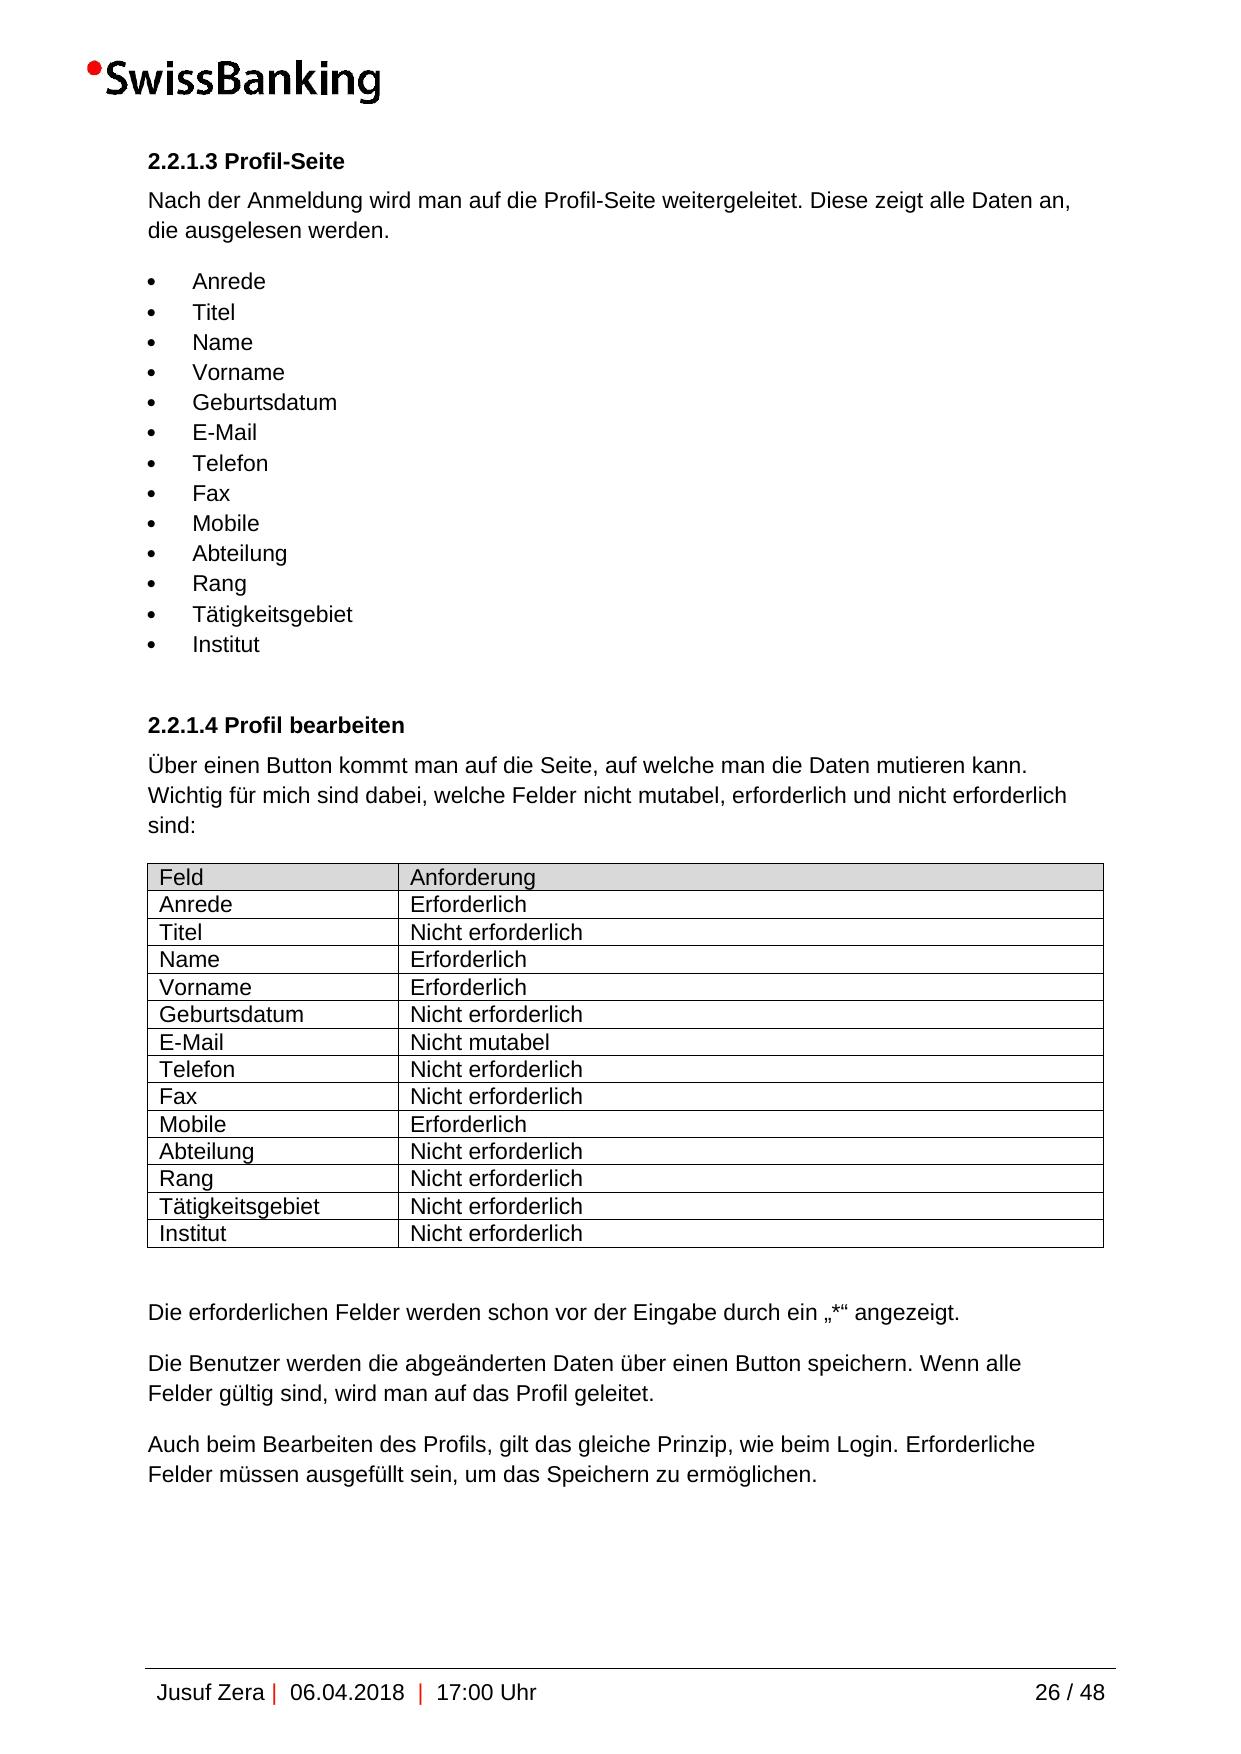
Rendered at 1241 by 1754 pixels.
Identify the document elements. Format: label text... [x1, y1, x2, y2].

table_cell Nicht erforderlich [399, 919, 1103, 945]
table_cell Anrede [148, 891, 398, 918]
list Abteilung [148, 540, 1093, 567]
list Name [148, 329, 1093, 355]
table_cell Tätigkeitsgebiet [148, 1193, 398, 1219]
table_cell Erforderlich [399, 974, 1103, 1000]
table_cell Rang [148, 1165, 398, 1192]
table_cell E-Mail [148, 1029, 398, 1055]
subtitle 2.2.1.4 Profil bearbeiten [148, 712, 1093, 738]
subtitle 2.2.1.3 Profil-Seite [148, 148, 1093, 174]
table_cell Nicht erforderlich [399, 1083, 1103, 1109]
table_cell Erforderlich [399, 946, 1103, 973]
table_cell Telefon [148, 1056, 398, 1082]
text Die erforderlichen Felder werden schon vor der Eingabe durch ein „*“ angezeigt. [148, 1299, 1093, 1325]
table_header Anforderung [399, 864, 1103, 890]
table_cell Nicht erforderlich [399, 1138, 1103, 1164]
list Mobile [148, 510, 1093, 536]
table_cell Erforderlich [399, 891, 1103, 918]
text Über einen Button kommt man auf die Seite, auf welche man die Daten mutieren kann. Wichtig für mich sind dabei, welche Felder nicht mutabel, erforderlich und nicht erforderlich sind: [148, 752, 1093, 838]
table_cell Name [148, 946, 398, 973]
table_cell Nicht erforderlich [399, 1056, 1103, 1082]
list Vorname [148, 359, 1093, 385]
list Titel [148, 298, 1093, 325]
list E-Mail [148, 419, 1093, 446]
table_cell Geburtsdatum [148, 1001, 398, 1027]
picture [87, 59, 380, 104]
table_cell Institut [148, 1220, 398, 1247]
table_header Feld [148, 864, 398, 890]
table_cell Erforderlich [399, 1111, 1103, 1137]
table_cell Nicht mutabel [399, 1029, 1103, 1055]
table_cell Abteilung [148, 1138, 398, 1164]
table_cell Vorname [148, 974, 398, 1000]
table_cell Titel [148, 919, 398, 945]
table_cell Nicht erforderlich [399, 1220, 1103, 1247]
list Anrede [148, 268, 1093, 295]
list Rang [148, 570, 1093, 597]
list Fax [148, 480, 1093, 506]
list Tätigkeitsgebiet [148, 601, 1093, 627]
list Institut [148, 631, 1093, 687]
table_cell Mobile [148, 1111, 398, 1137]
table_cell Nicht erforderlich [399, 1193, 1103, 1219]
text Auch beim Bearbeiten des Profils, gilt das gleiche Prinzip, wie beim Login. Erforderliche Felder müssen ausgefüllt sein, um das Speichern zu ermöglichen. [148, 1431, 1093, 1487]
table_cell Fax [148, 1083, 398, 1109]
list Telefon [148, 449, 1093, 476]
text Nach der Anmeldung wird man auf die Profil-Seite weitergeleitet. Diese zeigt alle Daten an, die ausgelesen werden. [148, 187, 1093, 244]
list Geburtsdatum [148, 389, 1093, 416]
table_cell Nicht erforderlich [399, 1001, 1103, 1027]
table_cell Nicht erforderlich [399, 1165, 1103, 1192]
text Die Benutzer werden die abgeänderten Daten über einen Button speichern. Wenn alle Felder gültig sind, wird man auf das Profil geleitet. [148, 1350, 1093, 1406]
